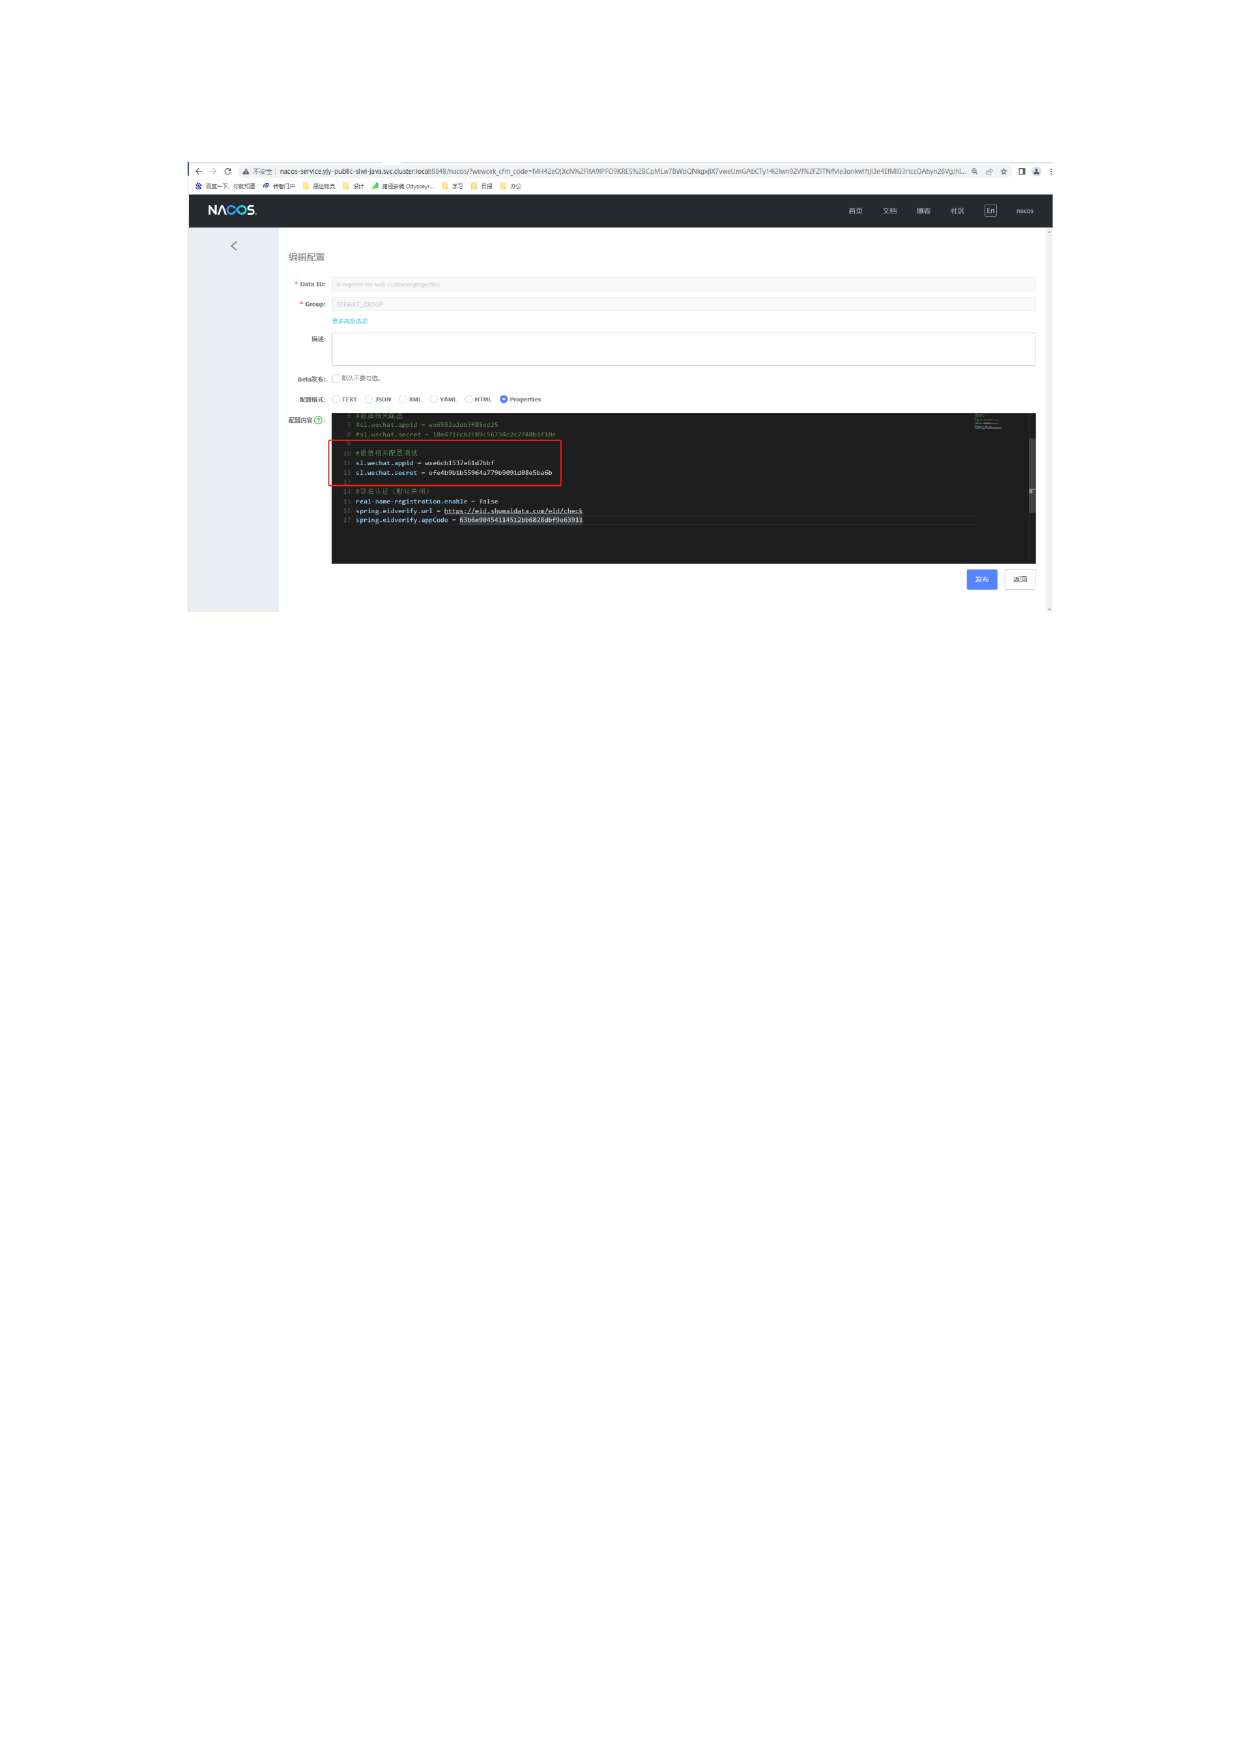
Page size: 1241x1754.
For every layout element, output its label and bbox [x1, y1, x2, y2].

picture [187, 162, 1053, 612]
